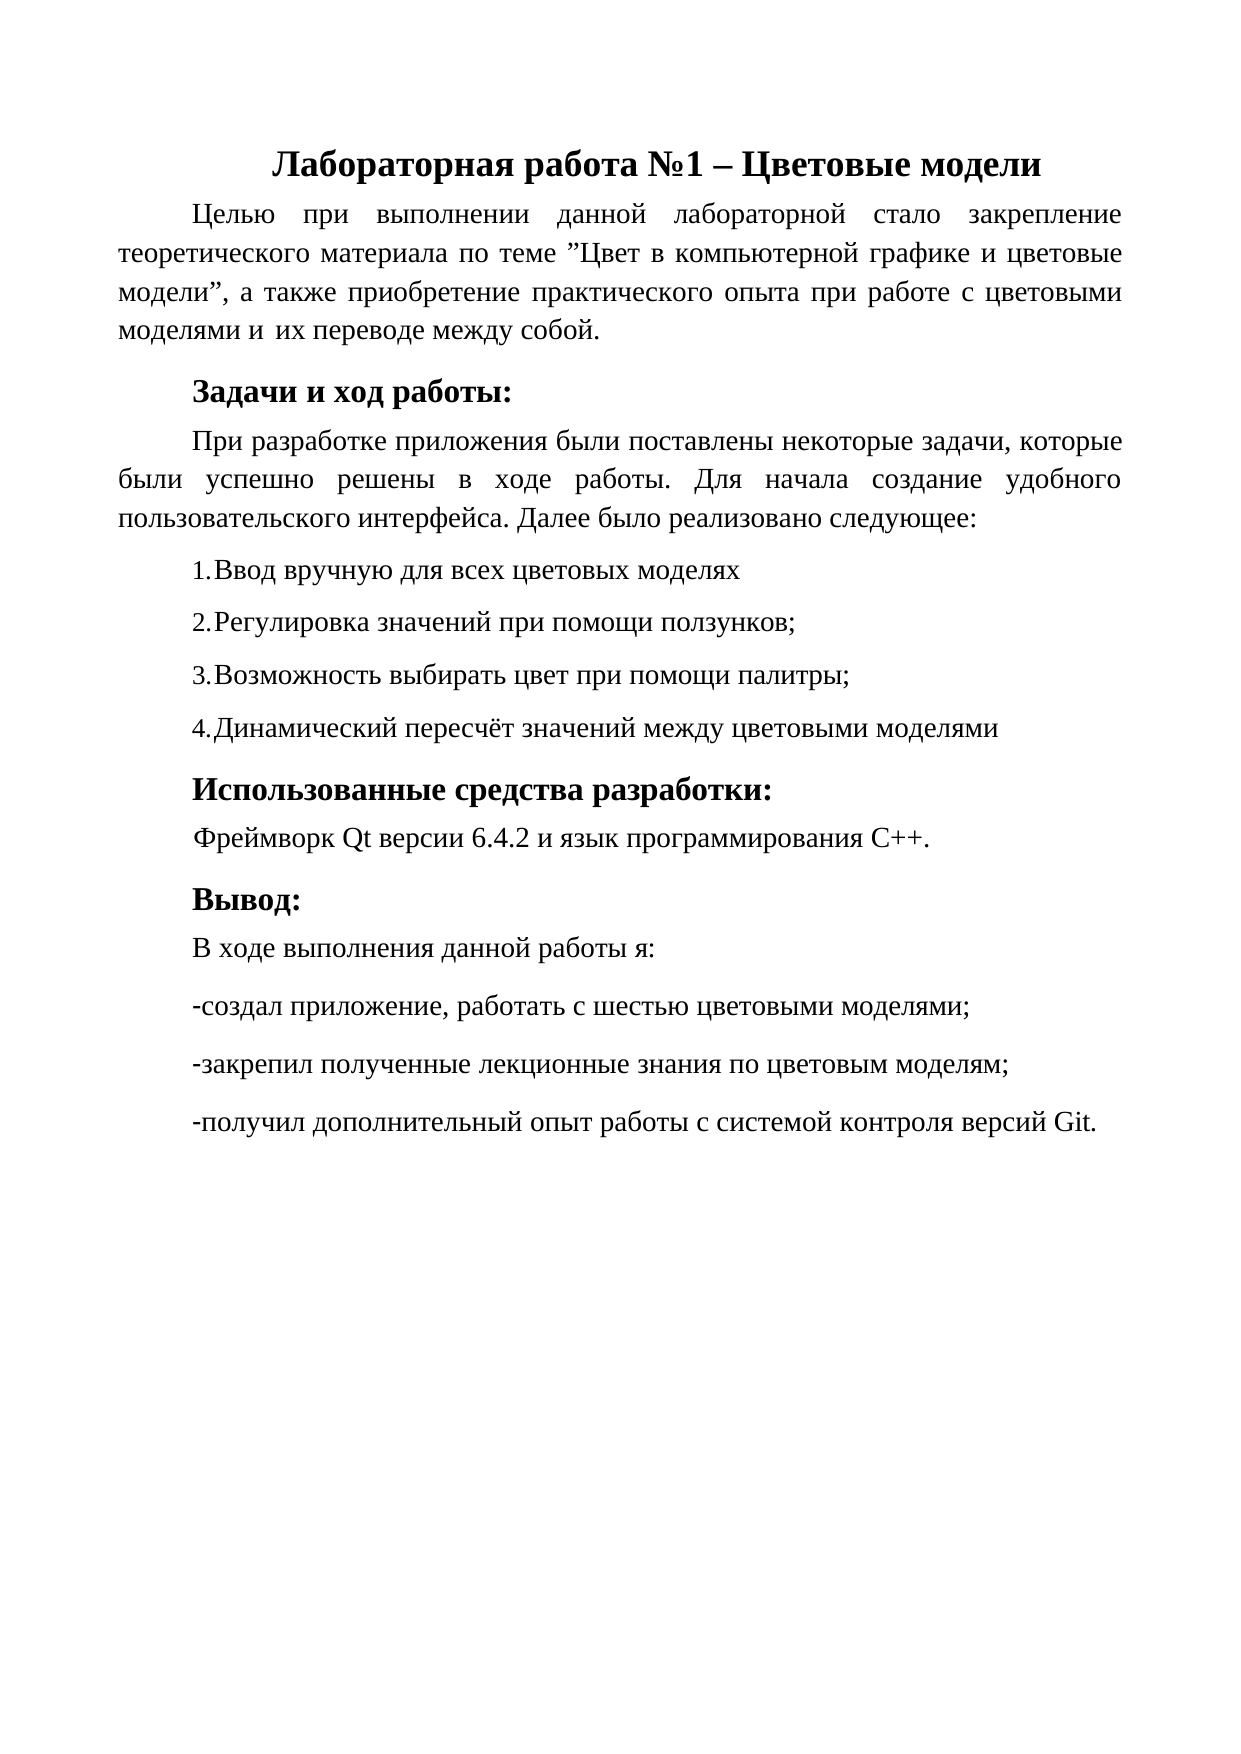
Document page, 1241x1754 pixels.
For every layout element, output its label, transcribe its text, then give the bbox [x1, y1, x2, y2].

list Динамический пересчёт значений между цветовыми моделями [118, 710, 1123, 744]
title Лабораторная работа №1 – Цветовые модели [180, 141, 1134, 184]
text Фреймворк Qt версии 6.4.2 и язык программирования C++. [193, 820, 1134, 854]
text -получил дополнительный опыт работы с системой контроля версий Git. [192, 1101, 1134, 1140]
list Ввод вручную для всех цветовых моделях [118, 552, 1123, 585]
subtitle Задачи и ход работы: [192, 372, 1134, 410]
text Целью при выполнении данной лабораторной стало закрепление теоретического материала по теме ”Цвет в компьютерной графике и цветовые модели”, а также приобретение практического опыта при работе с цветовыми моделями и их переводе между собой. [118, 197, 1122, 346]
text При разработке приложения были поставлены некоторые задачи, которые были успешно решены в ходе работы. Для начала создание удобного пользовательского интерфейса. Далее было реализовано следующее: [118, 423, 1123, 533]
subtitle Вывод: [192, 879, 1134, 918]
text -создал приложение, работать с шестью цветовыми моделями; [192, 984, 1134, 1023]
list Регулировка значений при помощи ползунков; [192, 604, 1134, 638]
subtitle Использованные средства разработки: [192, 769, 1134, 808]
list Возможность выбирать цвет при помощи палитры; [192, 657, 1134, 691]
text -закрепил полученные лекционные знания по цветовым моделям; [192, 1042, 1134, 1082]
text В ходе выполнения данной работы я: [192, 931, 1134, 964]
